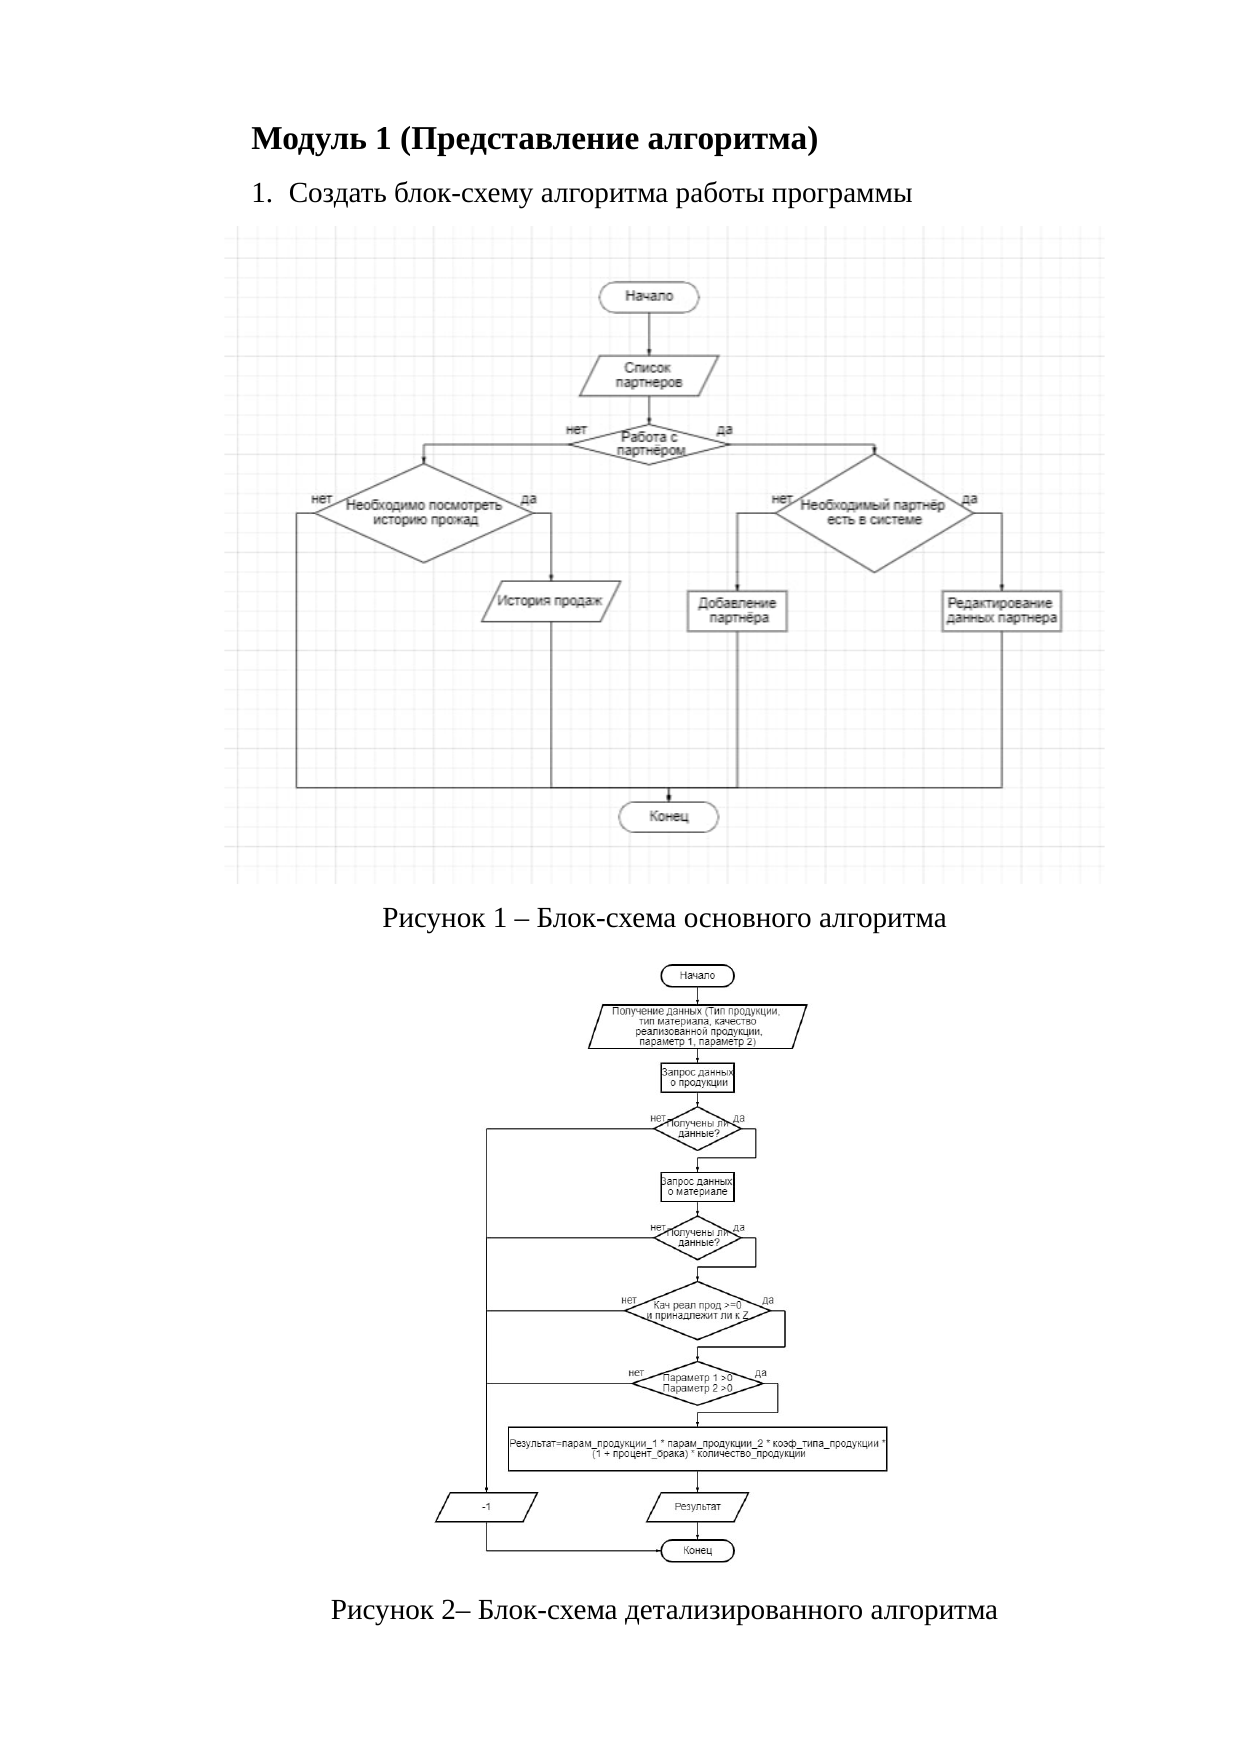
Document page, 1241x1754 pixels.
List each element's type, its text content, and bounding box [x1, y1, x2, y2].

picture [428, 950, 901, 1576]
text Рисунок 1 – Блок-схема основного алгоритма [177, 900, 1152, 933]
text Модуль 1 (Представление алгоритма) [177, 118, 1152, 156]
list Создать блок-схему алгоритма работы программы [251, 176, 1152, 209]
text Рисунок 2– Блок-схема детализированного алгоритма [177, 1592, 1152, 1626]
picture [224, 226, 1105, 884]
